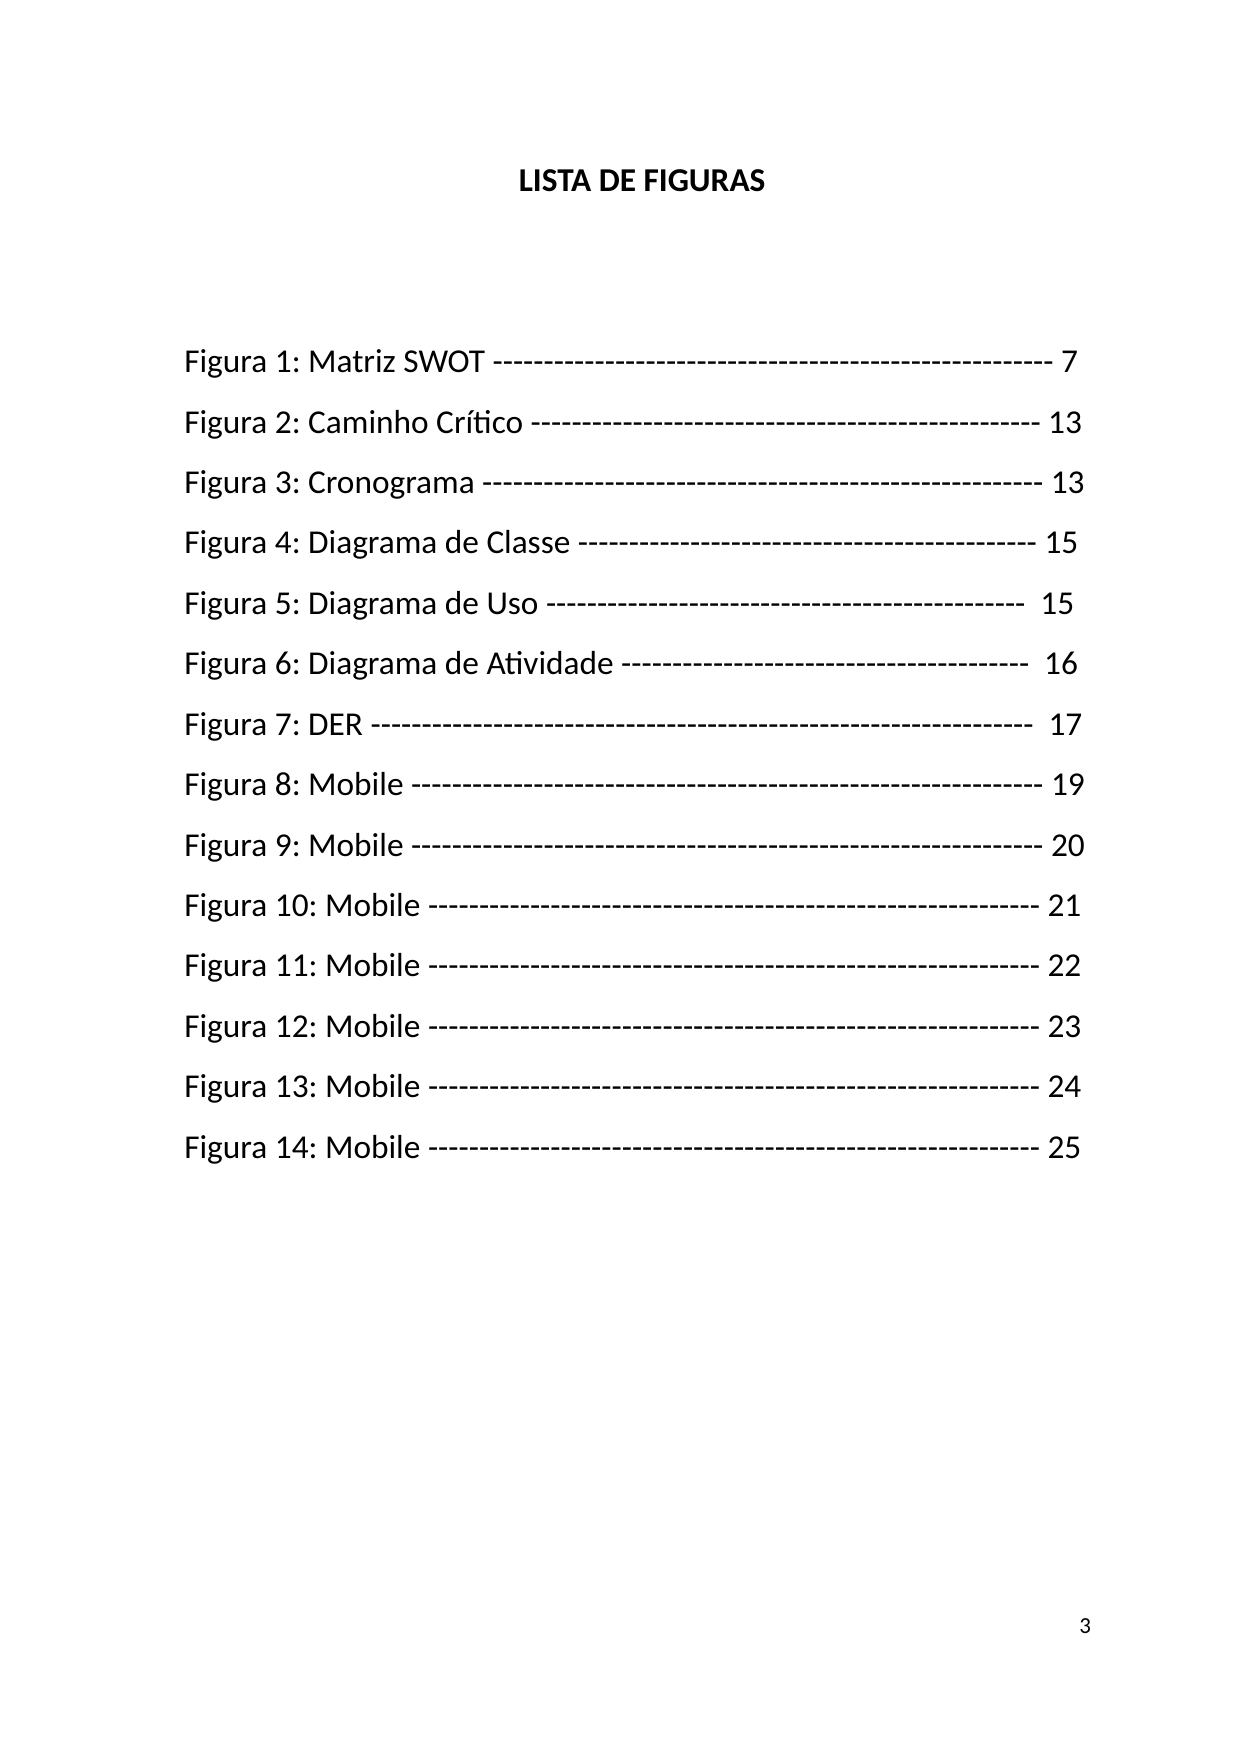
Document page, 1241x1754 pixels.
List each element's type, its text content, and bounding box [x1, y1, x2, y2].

text Figura 8: Mobile -------------------------------------------------------------- 19 [184, 763, 1100, 804]
text Figura 9: Mobile -------------------------------------------------------------- 20 [184, 823, 1100, 864]
text Figura 10: Mobile ------------------------------------------------------------ 21 [184, 884, 1100, 925]
text Figura 12: Mobile ------------------------------------------------------------ 23 [184, 1005, 1100, 1046]
text Figura 2: Caminho Crítico -------------------------------------------------- 13 [184, 401, 1100, 441]
text Figura 7: DER ----------------------------------------------------------------- 17 [184, 703, 1100, 743]
text Figura 11: Mobile ------------------------------------------------------------ 22 [184, 944, 1100, 985]
text Figura 1: Matriz SWOT ------------------------------------------------------- 7 [184, 340, 1100, 381]
text LISTA DE FIGURAS [184, 159, 1100, 200]
text Figura 4: Diagrama de Classe --------------------------------------------- 15 [184, 521, 1100, 562]
text Figura 5: Diagrama de Uso ----------------------------------------------- 15 [184, 582, 1100, 623]
text Figura 13: Mobile ------------------------------------------------------------ 24 [184, 1065, 1100, 1106]
text Figura 6: Diagrama de Atividade ---------------------------------------- 16 [184, 642, 1100, 683]
text Figura 3: Cronograma ------------------------------------------------------- 13 [184, 461, 1100, 502]
text Figura 14: Mobile ------------------------------------------------------------ 25 [184, 1126, 1100, 1166]
